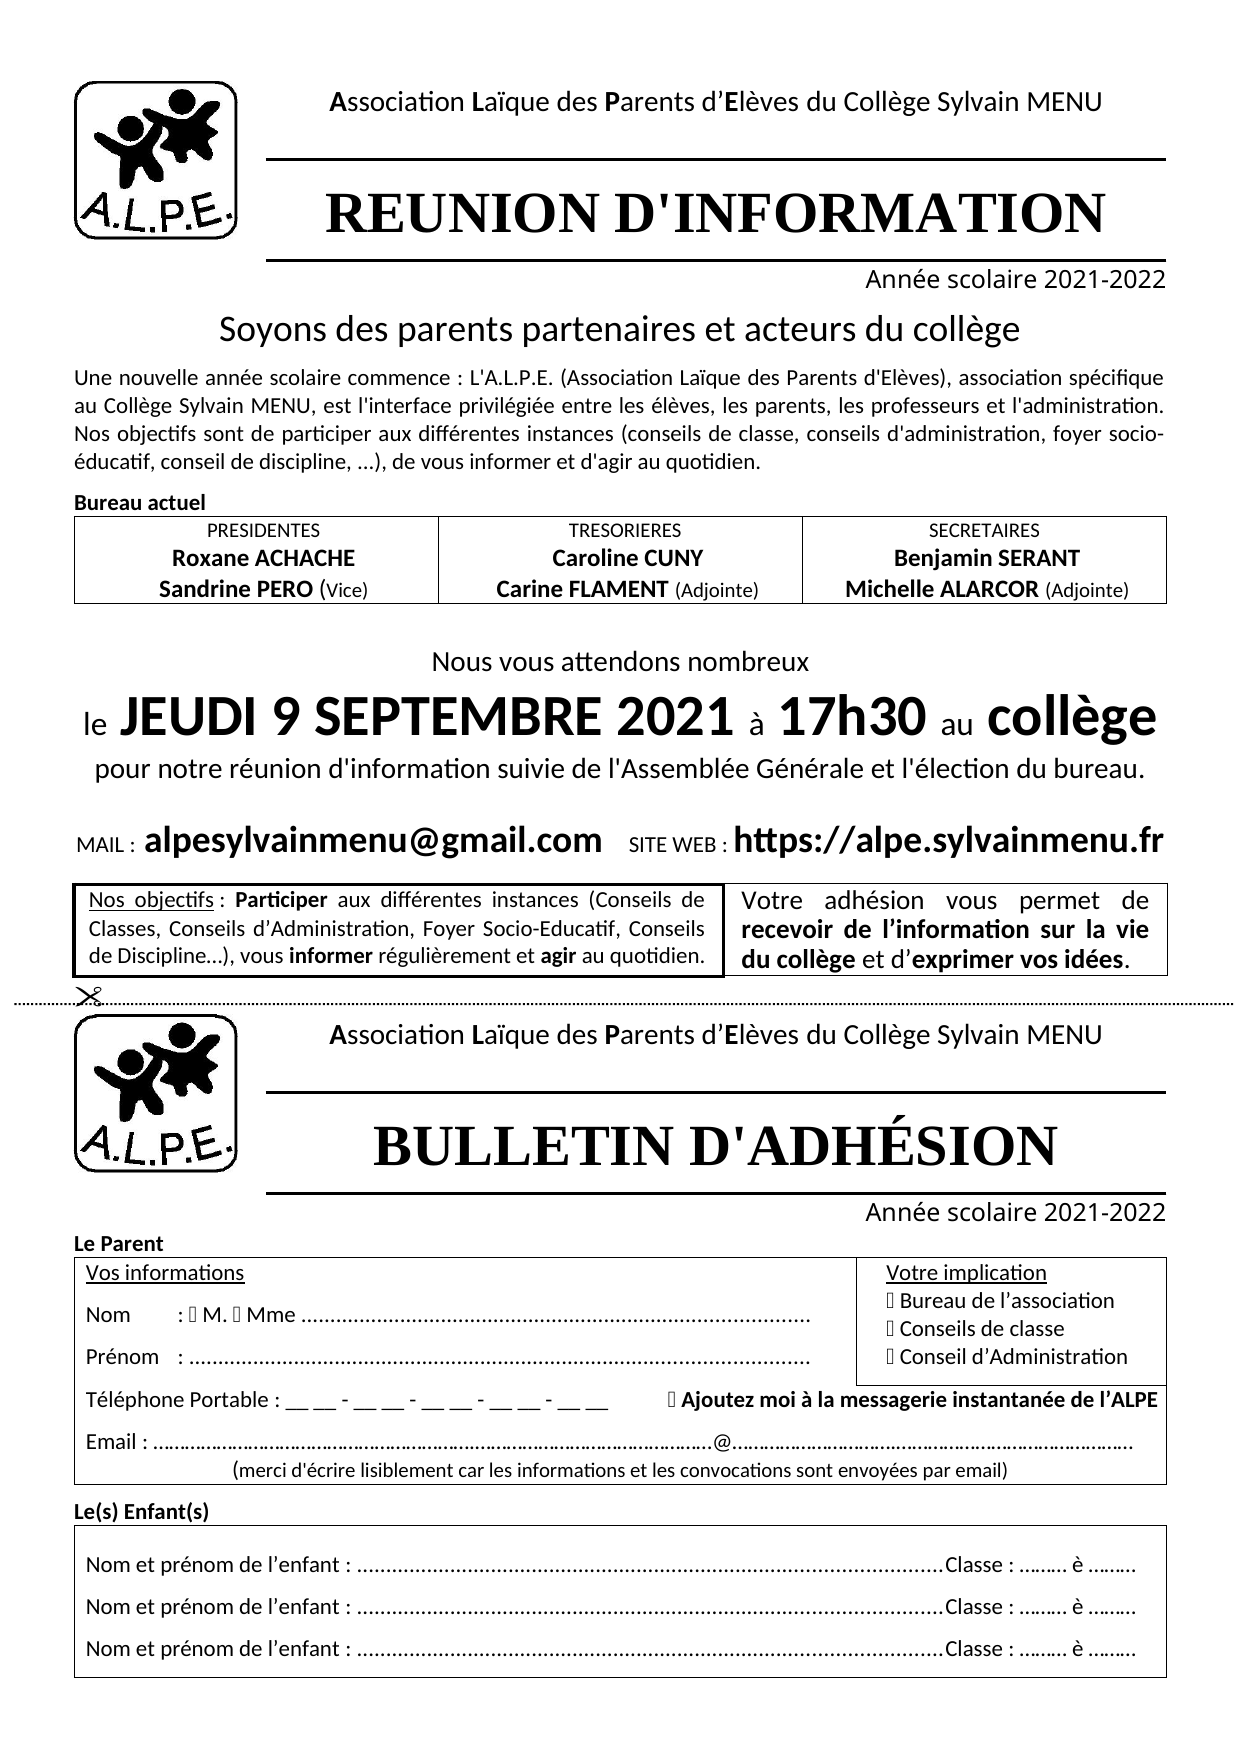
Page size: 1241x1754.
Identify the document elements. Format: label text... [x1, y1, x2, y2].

text Une nouvelle année scolaire commence : L'A.L.P.E. (Association Laïque des Parents d'Elèves), association spécifique au Collège Sylvain MENU, est l'interface privilégiée entre les élèves, les parents, les professeurs et l'administration. Nos objectifs sont de participer aux différentes instances (conseils de classe, conseils d'administration, foyer socio-éducatif, conseil de discipline, ...), de vous informer et d'agir au quotidien. [74, 363, 1166, 475]
table_header Votre adhésion vous permet de recevoir de l’information sur la vie du collège et d’exprimer vos idées. [725, 884, 1167, 975]
text Année scolaire 2021-2022 [266, 262, 1166, 296]
table_header PRESIDENTES Roxane ACHACHE Sandrine PERO (Vice) [75, 517, 438, 603]
subtitle BULLETIN D'ADHÉSION [266, 1106, 1166, 1178]
subtitle Soyons des parents partenaires et acteurs du collège [74, 304, 1166, 350]
text pour notre réunion d'information suivie de l'Assemblée Générale et l'élection du bureau. [74, 750, 1167, 786]
text Année scolaire 2021-2022 [266, 1195, 1166, 1229]
table_header Vos informations Nom : M. Mme Prénom : [75, 1258, 856, 1384]
text Bureau actuel [74, 488, 1166, 516]
table_cell Téléphone Portable : __ __ - __ __ - __ __ - __ __ - __ __ Ajoutez moi à la messagerie instantanée de l’ALPE Email : …………………………………………………….………………………………………@………………………….……………………………………… (merci d'écrire lisiblement car les informations et les convocations sont envoyées par email) [75, 1385, 1166, 1483]
subtitle REUNION D'INFORMATION [266, 172, 1166, 245]
table_header Nos objectifs : Participer aux différentes instances (Conseils de Classes, Conseils d’Administration, Foyer Socio-Educatif, Conseils de Discipline…), vous informer régulièrement et agir au quotidien. [76, 886, 722, 975]
text Nous vous attendons nombreux [74, 643, 1167, 679]
text le JEUDI 9 SEPTEMBRE 2021 à 17h30 au collège [74, 679, 1167, 750]
picture [73, 81, 238, 240]
subtitle Association Laïque des Parents d’Elèves du Collège Sylvain MENU [266, 83, 1166, 118]
text Le(s) Enfant(s) [74, 1497, 1166, 1525]
table_header Votre implication Bureau de l’association Conseils de classe Conseil d’Administration [857, 1258, 1166, 1384]
subtitle Association Laïque des Parents d’Elèves du Collège Sylvain MENU [266, 1016, 1166, 1052]
text Le Parent [74, 1229, 1166, 1257]
text MAIL : alpesylvainmenu@gmail.com SITE WEB : https://alpe.sylvainmenu.fr [74, 816, 1166, 862]
table_header SECRETAIRES Benjamin SERANT Michelle ALARCOR (Adjointe) [803, 517, 1166, 603]
picture [73, 1014, 238, 1173]
table_header TRESORIERES Caroline CUNY Carine FLAMENT (Adjointe) [439, 517, 802, 603]
table_header Nom et prénom de l’enfant : Classe : ……… è ……… Nom et prénom de l’enfant : Classe : ……… è ……… Nom et prénom de l’enfant : Classe : ……… è ……… [75, 1526, 1166, 1677]
